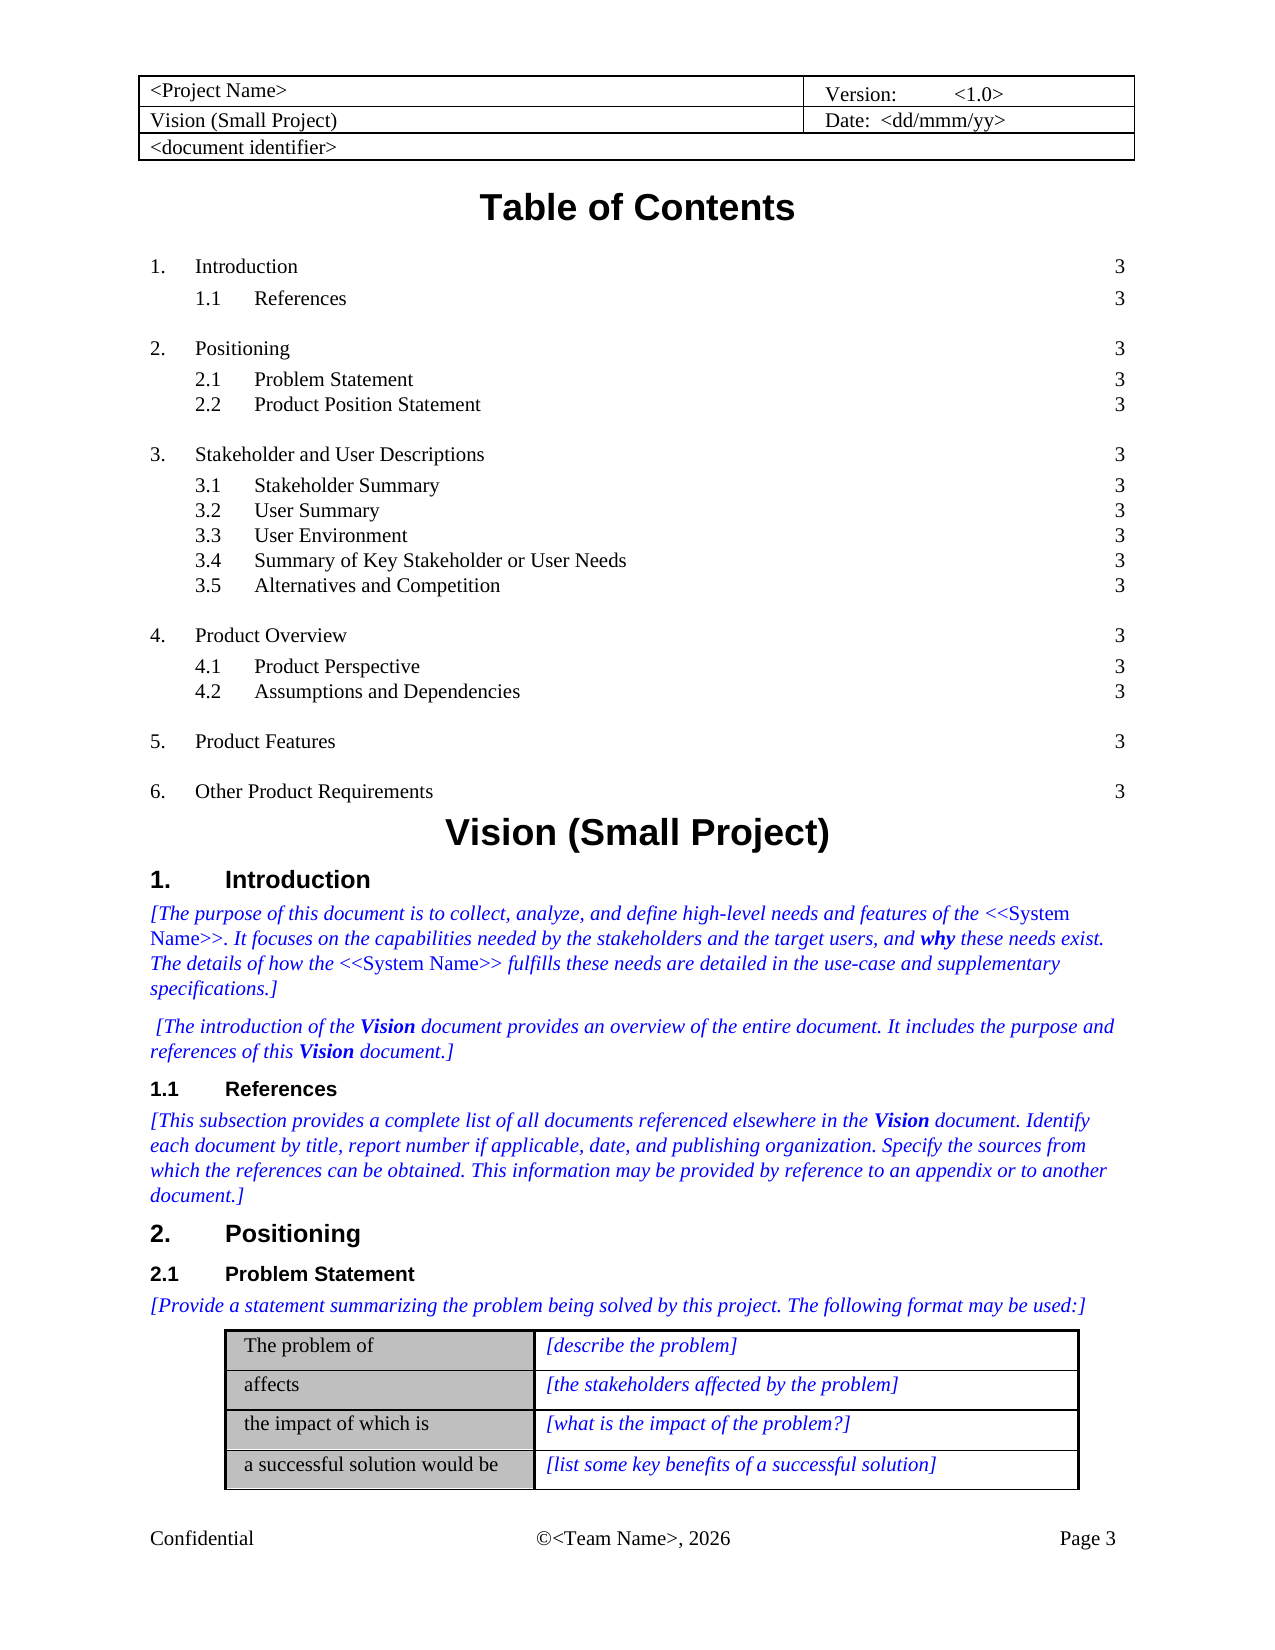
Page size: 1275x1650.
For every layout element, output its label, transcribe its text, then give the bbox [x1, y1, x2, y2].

text 3. Stakeholder and User Descriptions 3 [150, 441, 1050, 466]
table_cell a successful solution would be [227, 1451, 533, 1488]
text 3.4 Summary of Key Stakeholder or User Needs 3 [195, 547, 1050, 572]
subtitle Positioning [150, 1219, 1125, 1248]
table_cell [what is the impact of the problem?] [536, 1411, 1077, 1449]
text 2.2 Product Position Statement 3 [195, 391, 1050, 416]
text 3.1 Stakeholder Summary 3 [195, 472, 1050, 497]
subtitle Problem Statement [150, 1260, 1125, 1285]
text [Provide a statement summarizing the problem being solved by this project. The following format may be used:] [150, 1292, 1125, 1317]
table_cell the impact of which is [227, 1411, 533, 1449]
table_header [describe the problem] [536, 1332, 1077, 1370]
table_header The problem of [227, 1332, 533, 1370]
text 3.2 User Summary 3 [195, 497, 1050, 522]
subtitle Introduction [150, 865, 1125, 894]
table_cell [list some key benefits of a successful solution] [536, 1451, 1077, 1488]
subtitle References [150, 1075, 1125, 1100]
text [The introduction of the Vision document provides an overview of the entire document. It includes the purpose and references of this Vision document.] [150, 1013, 1125, 1063]
text 2.1 Problem Statement 3 [195, 366, 1050, 391]
table_cell affects [227, 1371, 533, 1409]
text 3.3 User Environment 3 [195, 522, 1050, 547]
text 2. Positioning 3 [150, 335, 1050, 360]
table_cell [the stakeholders affected by the problem] [536, 1371, 1077, 1409]
text 5. Product Features 3 [150, 728, 1050, 753]
text [This subsection provides a complete list of all documents referenced elsewhere in the Vision document. Identify each document by title, report number if applicable, date, and publishing organization. Specify the sources from which the references can be obtained. This information may be provided by reference to an appendix or to another document.] [150, 1107, 1125, 1207]
text 3.5 Alternatives and Competition 3 [195, 572, 1050, 597]
text 6. Other Product Requirements 3 [150, 778, 1050, 803]
text 1. Introduction 3 [150, 253, 1050, 278]
text [The purpose of this document is to collect, analyze, and define high-level needs and features of the <<System Name>>. It focuses on the capabilities needed by the stakeholders and the target users, and why these needs exist. The details of how the <<System Name>> fulfills these needs are detailed in the use-case and supplementary specifications.] [150, 900, 1125, 1000]
text 4.1 Product Perspective 3 [195, 653, 1050, 678]
text 1.1 References 3 [195, 285, 1050, 310]
title Table of Contents [150, 185, 1125, 228]
text 4.2 Assumptions and Dependencies 3 [195, 678, 1050, 703]
text 4. Product Overview 3 [150, 622, 1050, 647]
